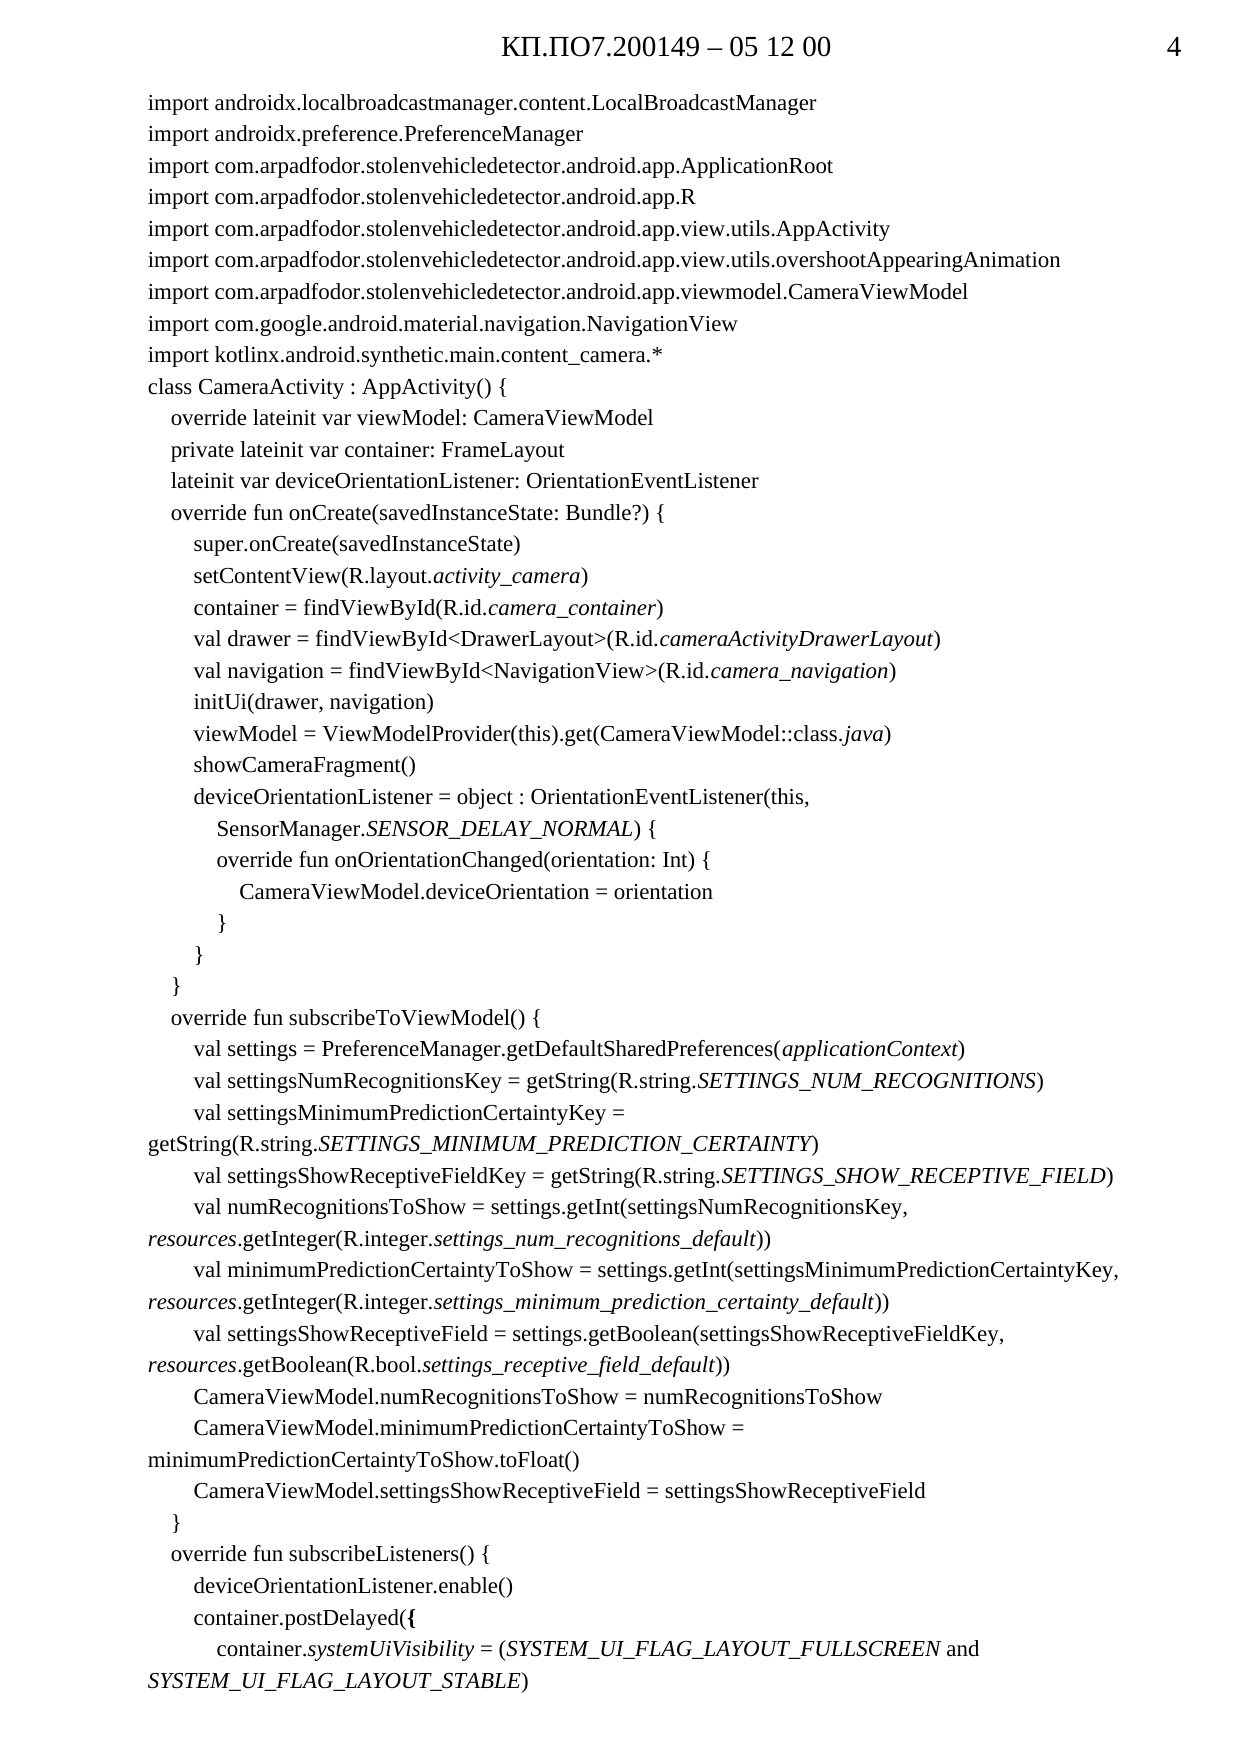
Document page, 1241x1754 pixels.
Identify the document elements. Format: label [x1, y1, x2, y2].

text [148, 89, 1181, 1693]
